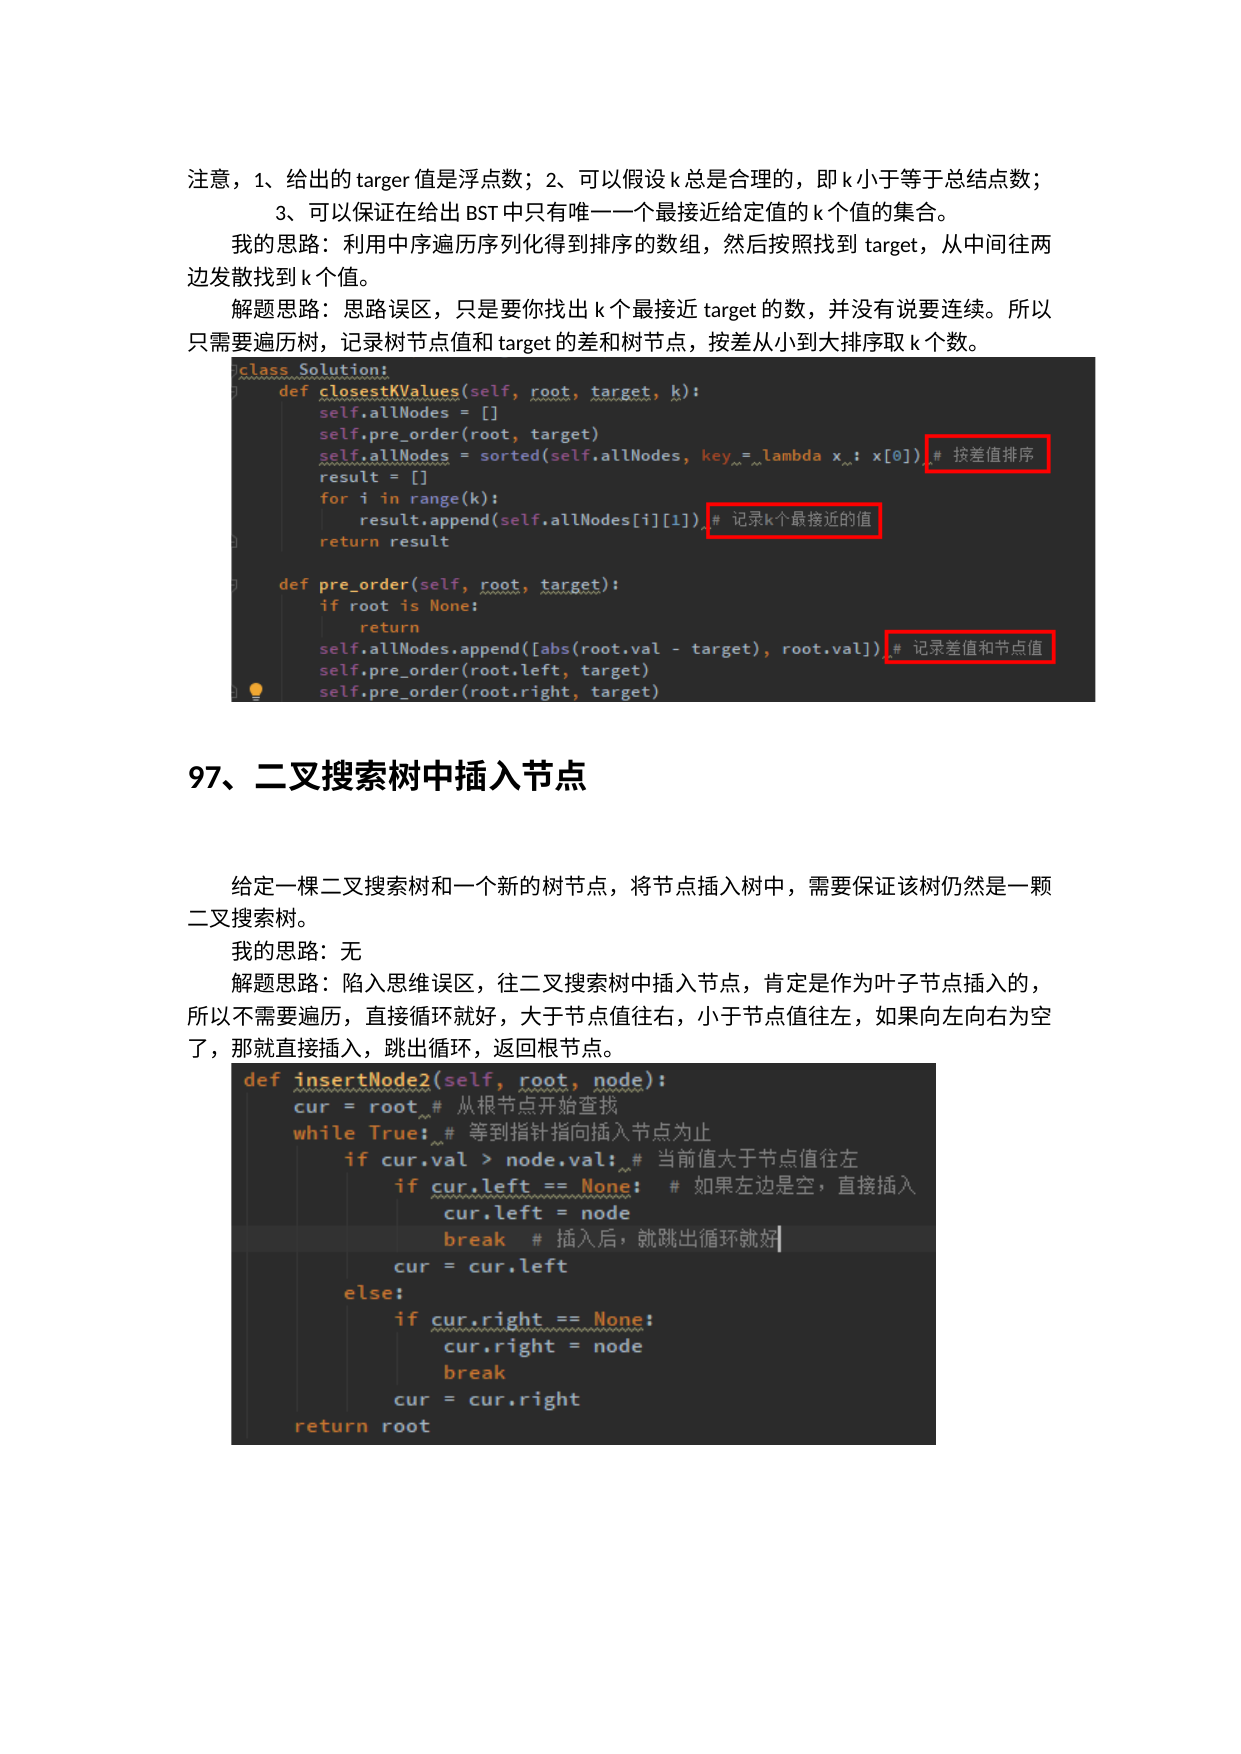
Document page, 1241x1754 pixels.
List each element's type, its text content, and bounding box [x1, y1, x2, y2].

text 我的思路：无 [187, 933, 1053, 966]
list 我的思路：利用中序遍历序列化得到排序的数组，然后按照找到target，从中间往两边发散找到k个值。 [187, 227, 1053, 292]
list 可以保证在给出BST中只有唯一一个最接近给定值的k个值的集合。 [231, 194, 1053, 227]
text 给定一棵二叉搜索树和一个新的树节点，将节点插入树中，需要保证该树仍然是一颗二叉搜索树。 [187, 868, 1053, 933]
list 解题思路：思路误区，只是要你找出k个最接近target的数，并没有说要连续。所以只需要遍历树，记录树节点值和target的差和树节点，按差从小到大排序取k个数。 [187, 292, 1053, 357]
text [187, 162, 1053, 194]
text 解题思路：陷入思维误区，往二叉搜索树中插入节点，肯定是作为叶子节点插入的，所以不需要遍历，直接循环就好，大于节点值往右，小于节点值往左，如果向左向右为空了，那就直接插入，跳出循环，返回根节点。 [187, 966, 1053, 1063]
picture [231, 1063, 936, 1445]
subtitle 二叉搜索树中插入节点 [187, 742, 1053, 807]
picture [231, 357, 1096, 702]
